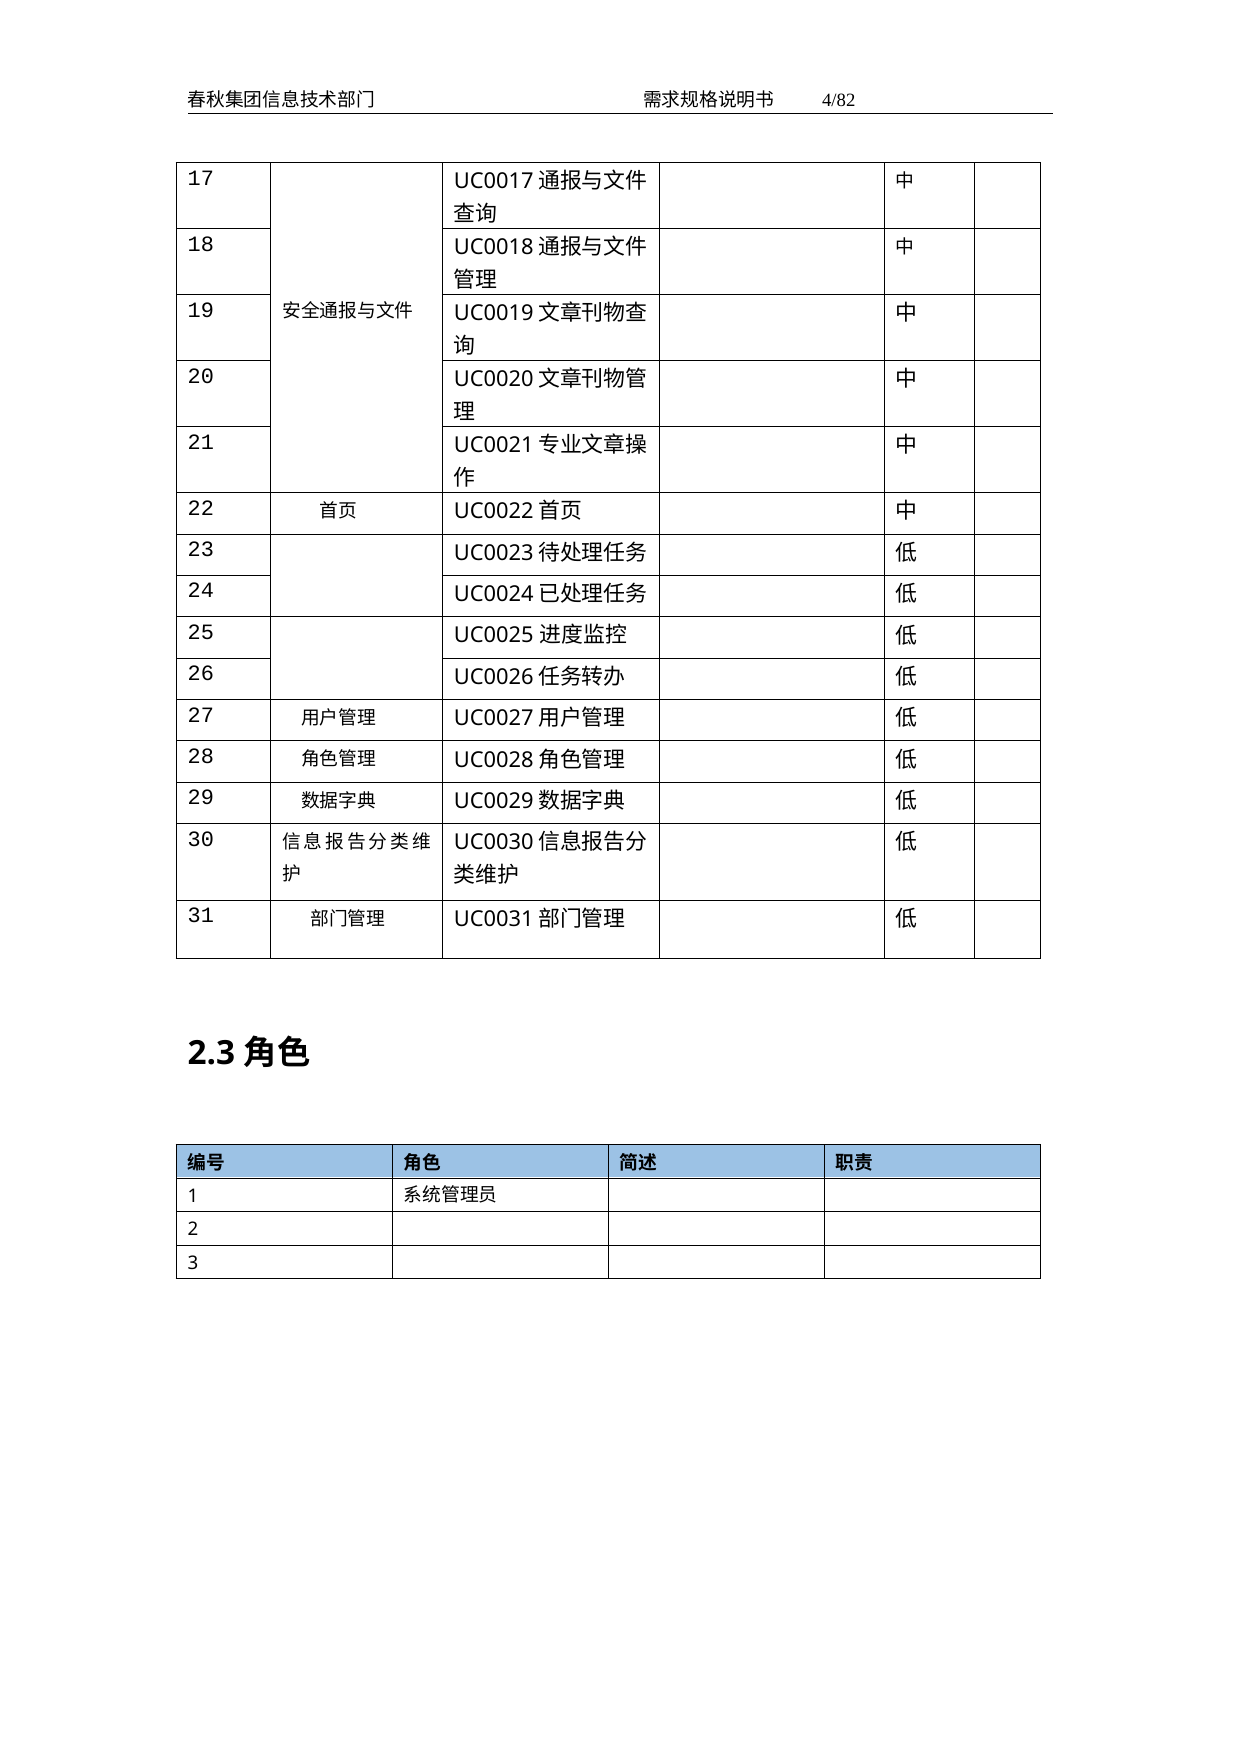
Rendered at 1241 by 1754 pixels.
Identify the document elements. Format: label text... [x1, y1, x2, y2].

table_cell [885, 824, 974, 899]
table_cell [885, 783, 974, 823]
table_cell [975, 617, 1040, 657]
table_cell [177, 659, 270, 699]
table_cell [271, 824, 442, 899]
table_cell [660, 229, 884, 294]
table_cell [660, 295, 884, 360]
table_cell 17 [177, 163, 270, 228]
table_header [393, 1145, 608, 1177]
table_cell 安全通报与文件 [271, 163, 442, 492]
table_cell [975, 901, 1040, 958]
table_cell 中 [885, 295, 974, 360]
table_cell 22 [177, 493, 270, 533]
table_cell UC0022首页 [443, 493, 659, 533]
table_cell [975, 295, 1040, 360]
table_cell [975, 361, 1040, 426]
table_cell [975, 163, 1040, 228]
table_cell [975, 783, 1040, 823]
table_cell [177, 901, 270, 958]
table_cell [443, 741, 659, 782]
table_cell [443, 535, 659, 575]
table_cell 19 [177, 295, 270, 360]
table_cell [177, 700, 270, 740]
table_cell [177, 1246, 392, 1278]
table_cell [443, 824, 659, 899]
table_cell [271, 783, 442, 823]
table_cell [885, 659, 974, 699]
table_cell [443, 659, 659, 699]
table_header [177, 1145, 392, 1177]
table_cell 21 [177, 427, 270, 492]
table_cell [660, 361, 884, 426]
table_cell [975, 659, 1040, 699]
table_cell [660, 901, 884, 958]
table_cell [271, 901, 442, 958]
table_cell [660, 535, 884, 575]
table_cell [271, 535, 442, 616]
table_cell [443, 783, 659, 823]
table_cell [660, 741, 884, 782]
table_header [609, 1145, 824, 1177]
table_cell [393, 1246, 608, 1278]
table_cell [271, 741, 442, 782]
table_cell [975, 493, 1040, 533]
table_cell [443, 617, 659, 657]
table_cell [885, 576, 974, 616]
table_cell 中 [885, 229, 974, 294]
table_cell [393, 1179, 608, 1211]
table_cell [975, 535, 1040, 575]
table_cell 23 [177, 535, 270, 575]
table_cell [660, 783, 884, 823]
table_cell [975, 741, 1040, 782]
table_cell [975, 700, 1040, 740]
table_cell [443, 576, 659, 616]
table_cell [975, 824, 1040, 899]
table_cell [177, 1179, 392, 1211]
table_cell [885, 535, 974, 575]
table_cell 中 [885, 163, 974, 228]
table_cell 中 [885, 493, 974, 533]
table_cell UC0018通报与文件管理 [443, 229, 659, 294]
table_cell [660, 163, 884, 228]
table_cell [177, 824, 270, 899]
table_cell 首页 [271, 493, 442, 533]
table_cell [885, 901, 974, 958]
table_cell UC0020文章刊物管理 [443, 361, 659, 426]
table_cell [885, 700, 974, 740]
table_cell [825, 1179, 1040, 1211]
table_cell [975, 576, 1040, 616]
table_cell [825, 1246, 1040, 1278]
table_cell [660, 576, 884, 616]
table_cell [975, 427, 1040, 492]
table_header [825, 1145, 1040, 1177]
table_cell [660, 493, 884, 533]
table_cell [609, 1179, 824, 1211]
table_cell [975, 229, 1040, 294]
table_cell 中 [885, 361, 974, 426]
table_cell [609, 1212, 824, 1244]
table_cell UC0017通报与文件查询 [443, 163, 659, 228]
table_cell 中 [885, 427, 974, 492]
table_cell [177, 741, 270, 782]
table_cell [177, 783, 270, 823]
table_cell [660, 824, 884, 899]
table_cell 18 [177, 229, 270, 294]
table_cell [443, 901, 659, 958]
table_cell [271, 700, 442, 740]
table_cell 20 [177, 361, 270, 426]
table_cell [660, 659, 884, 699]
table_cell UC0019文章刊物查询 [443, 295, 659, 360]
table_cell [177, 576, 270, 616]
table_cell [660, 427, 884, 492]
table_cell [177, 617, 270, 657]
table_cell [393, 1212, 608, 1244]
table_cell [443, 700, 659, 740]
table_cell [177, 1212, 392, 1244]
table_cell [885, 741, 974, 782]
subtitle 2.3 角色 [187, 1019, 1053, 1084]
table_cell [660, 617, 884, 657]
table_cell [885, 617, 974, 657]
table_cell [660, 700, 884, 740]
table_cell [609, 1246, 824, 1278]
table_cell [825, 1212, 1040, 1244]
table_cell UC0021专业文章操作 [443, 427, 659, 492]
